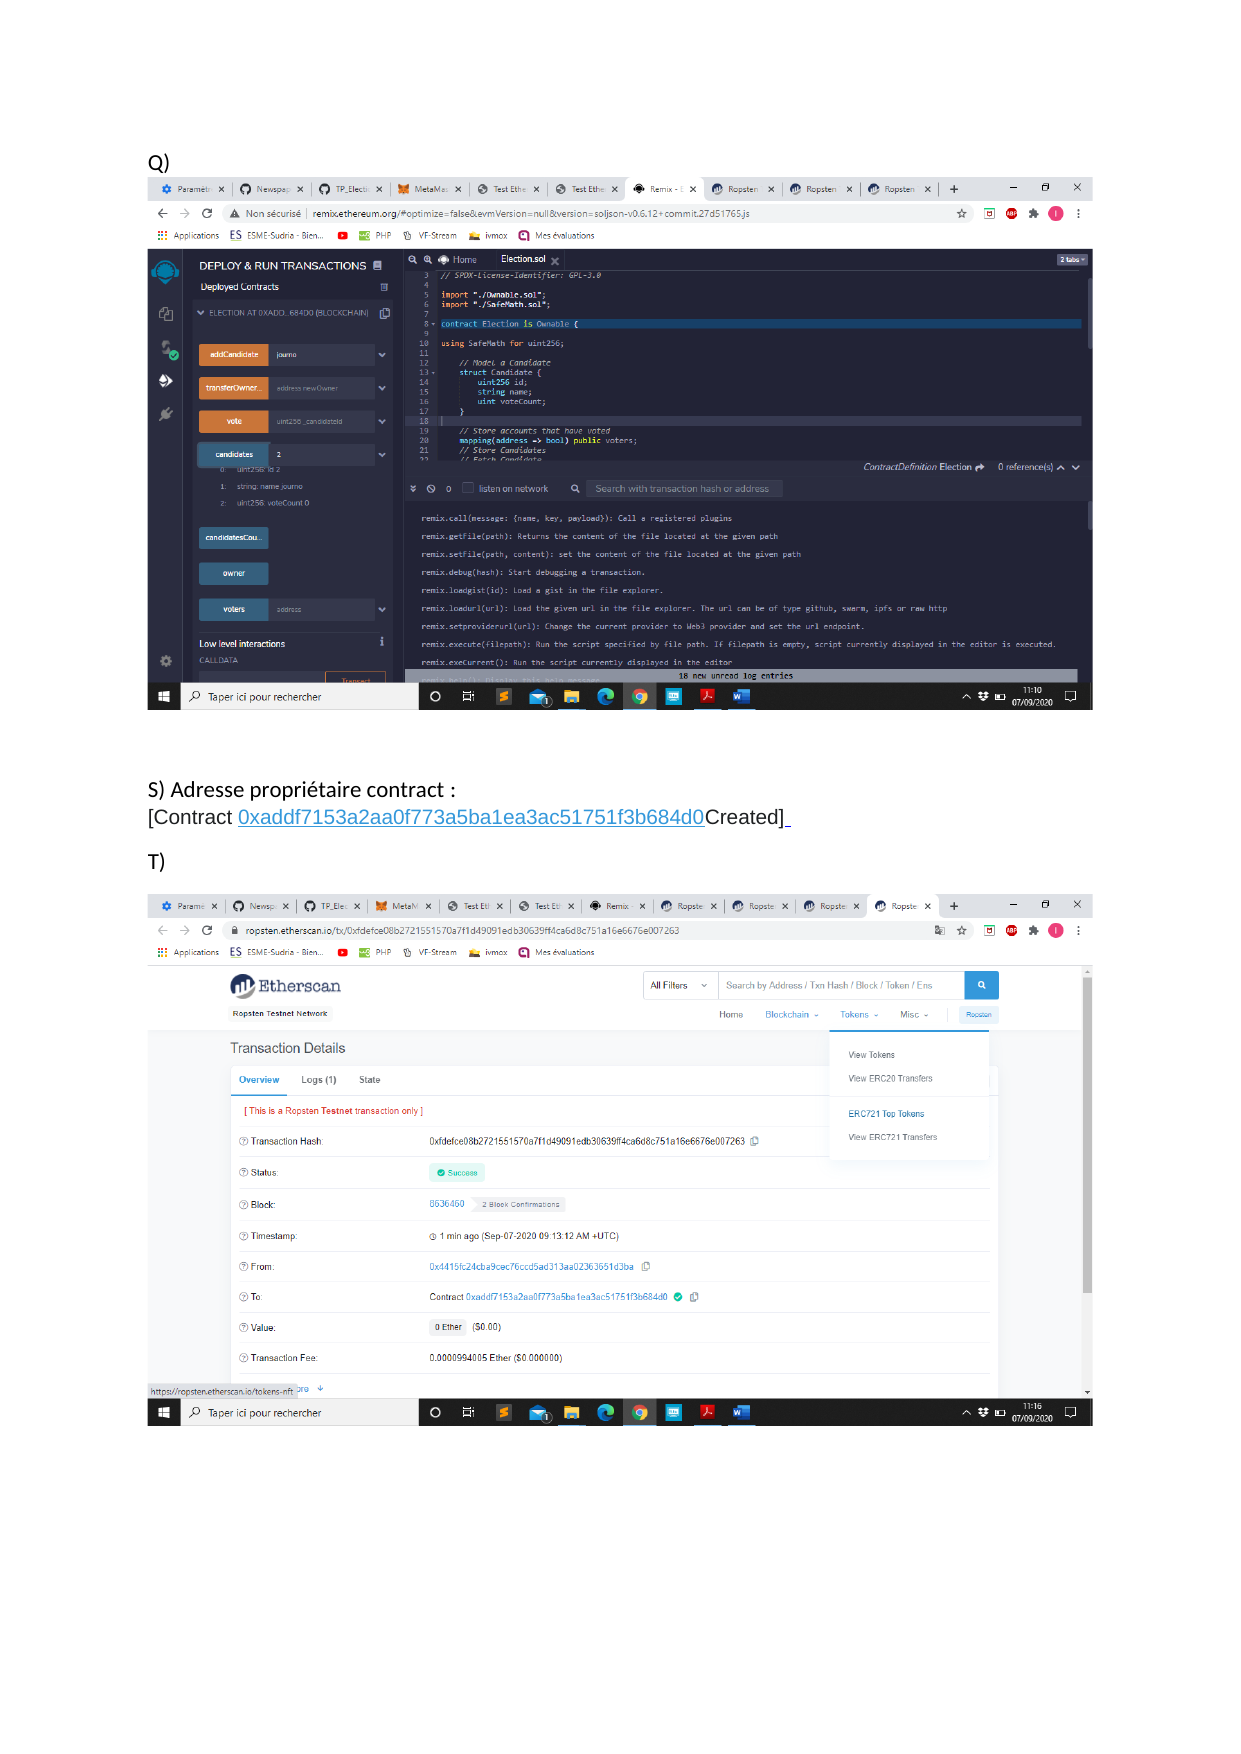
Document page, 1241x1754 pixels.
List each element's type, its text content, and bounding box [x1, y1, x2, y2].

text S) Adresse propriétaire contract : [Contract 0xaddf7153a2aa0f773a5ba1ea3ac51751f3b684d0Created] [148, 775, 1093, 829]
picture [147, 894, 1093, 1426]
text T) [148, 847, 1093, 875]
picture [147, 177, 1093, 710]
text Q) [148, 148, 1093, 177]
